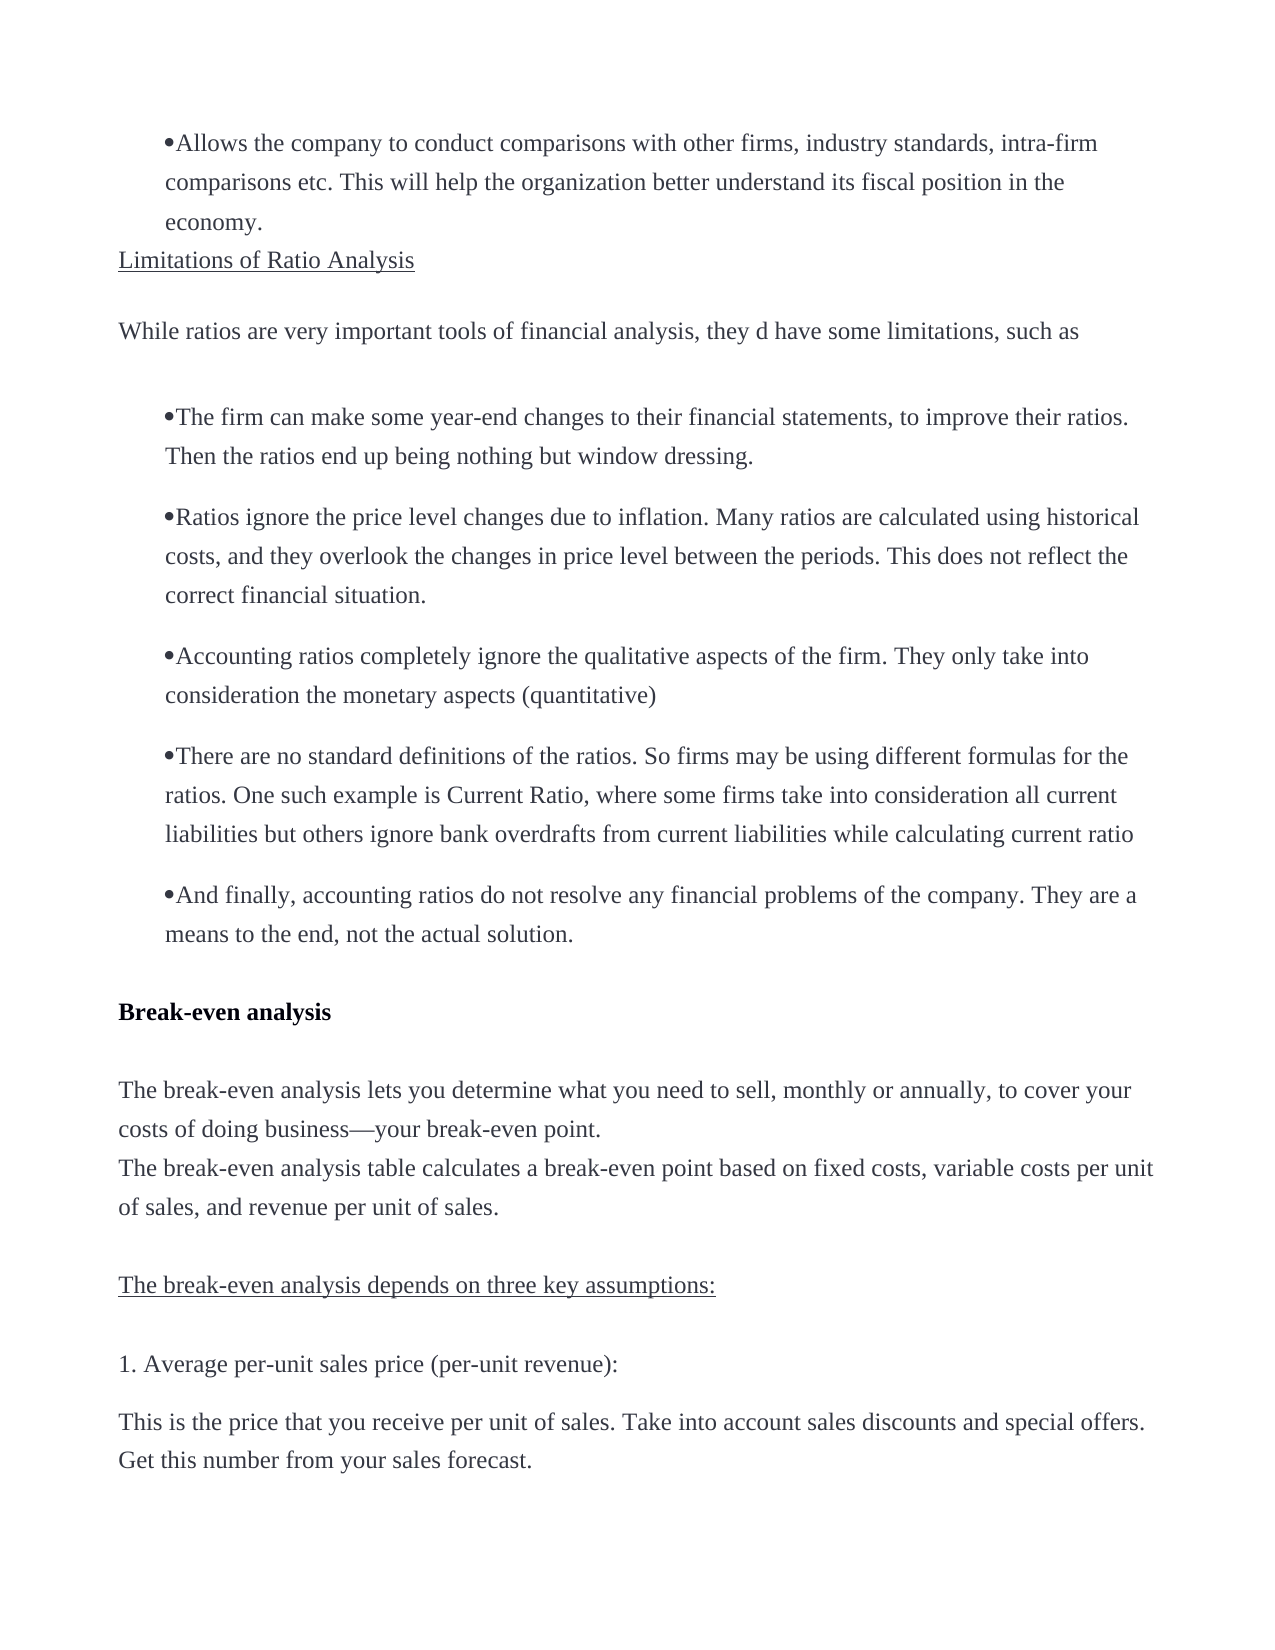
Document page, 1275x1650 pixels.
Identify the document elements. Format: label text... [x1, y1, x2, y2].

text This is the price that you receive per unit of sales. Take into account sales discounts and special offers. Get this number from your sales forecast. [118, 1396, 1157, 1474]
text While ratios are very important tools of financial analysis, they d have some limitations, such as [118, 306, 1157, 345]
text The break-even analysis depends on three key assumptions: [118, 1260, 1157, 1299]
text The break-even analysis table calculates a break-even point based on fixed costs, variable costs per unit of sales, and revenue per unit of sales. [118, 1143, 1157, 1221]
text Break-even analysis [118, 987, 1157, 1026]
subtitle Limitations of Ratio Analysis [118, 235, 1157, 274]
list There are no standard definitions of the ratios. So firms may be using different formulas for the ratios. One such example is Current Ratio, where some firms take into consideration all current liabilities but others ignore bank overdrafts from current liabilities while calculating current ratio [165, 731, 1157, 848]
text The break-even analysis lets you determine what you need to sell, monthly or annually, to cover your costs of doing business—your break-even point. [118, 1065, 1157, 1143]
list And finally, accounting ratios do not resolve any financial problems of the company. They are a means to the end, not the actual solution. [165, 870, 1157, 948]
list Allows the company to conduct comparisons with other firms, industry standards, intra-firm comparisons etc. This will help the organization better understand its fiscal position in the economy. [165, 118, 1157, 235]
subtitle 1. Average per-unit sales price (per-unit revenue): [118, 1338, 1157, 1377]
list Accounting ratios completely ignore the qualitative aspects of the firm. They only take into consideration the monetary aspects (quantitative) [165, 631, 1157, 709]
